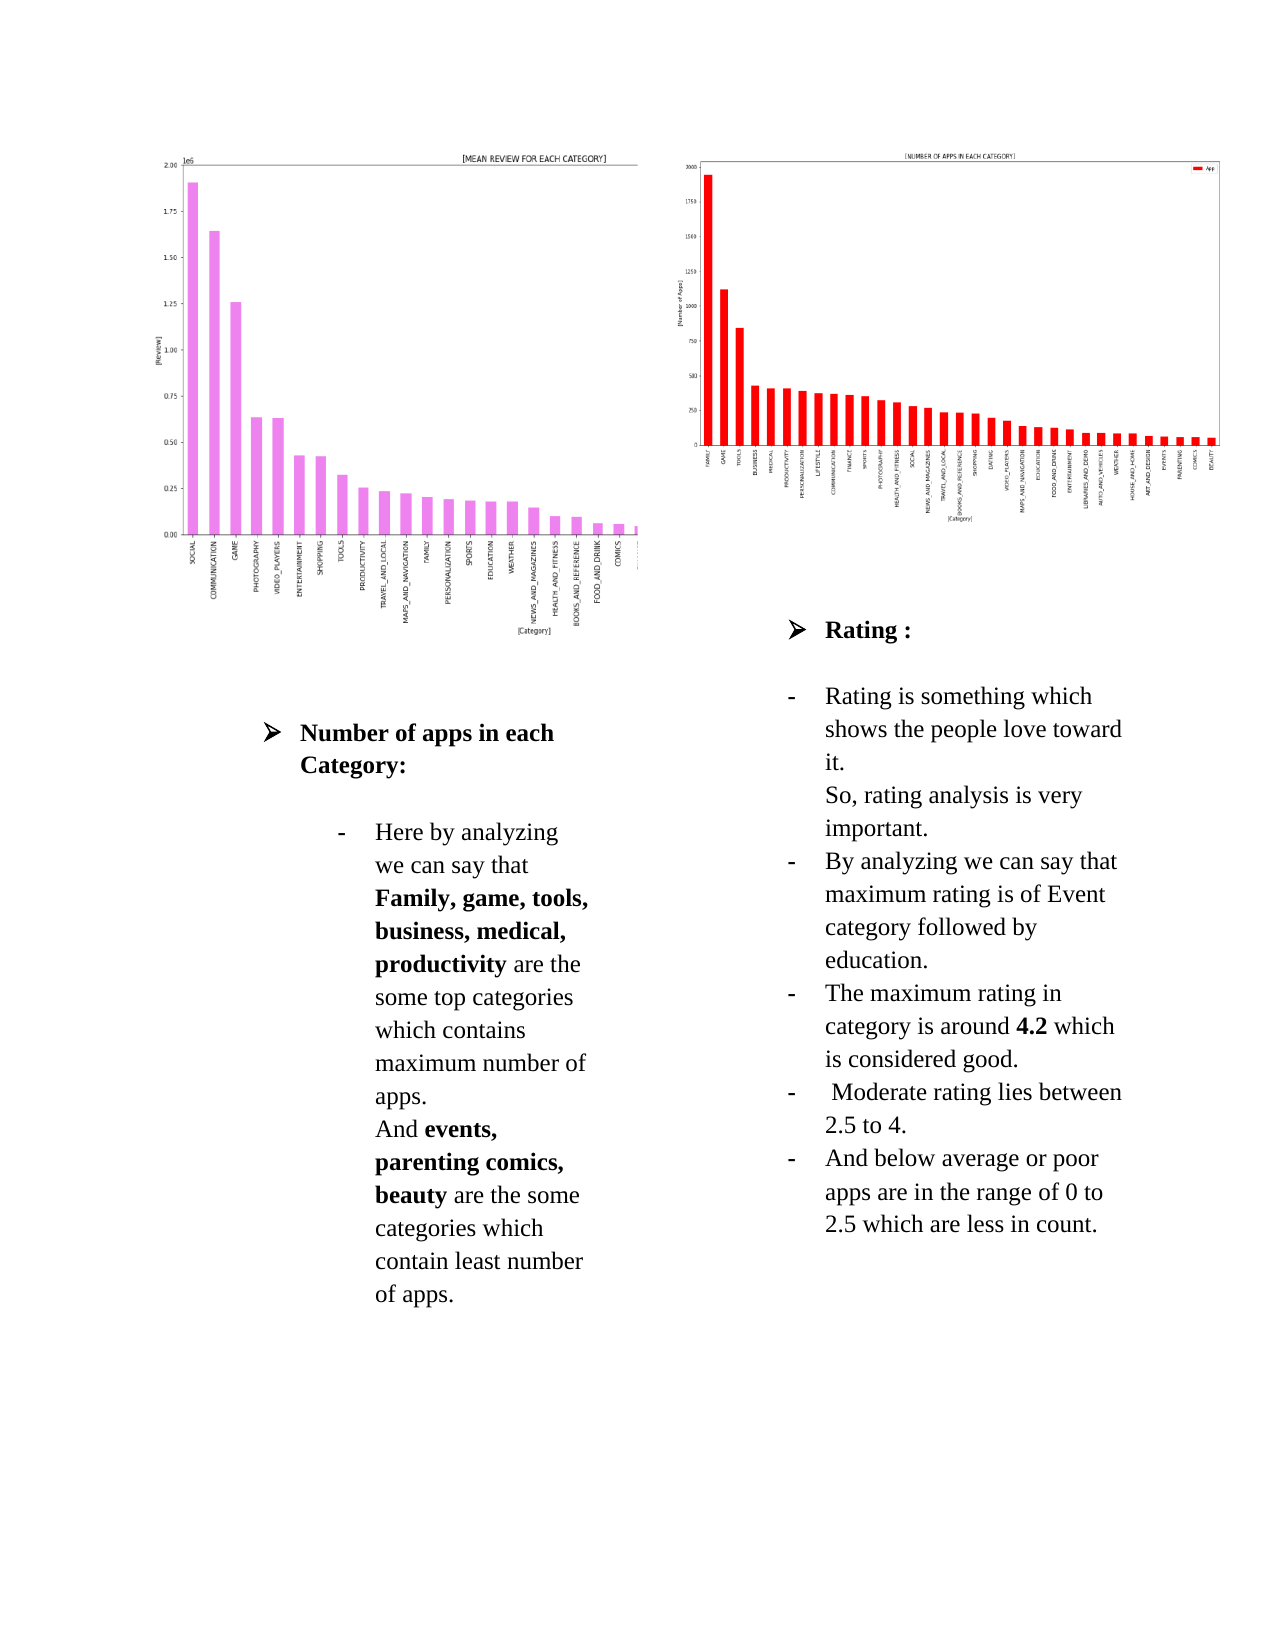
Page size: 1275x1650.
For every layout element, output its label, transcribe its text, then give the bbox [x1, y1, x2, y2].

list The maximum rating in category is around 4.2 which is considered good. [787, 978, 1125, 1073]
list And below average or poor apps are in the range of 0 to 2.5 which are less in count. [787, 1143, 1125, 1238]
list Moderate rating lies between 2.5 to 4. [787, 1077, 1125, 1139]
list So, rating analysis is very important. [825, 780, 1125, 842]
list Here by analyzing we can say that Family, game, tools, business, medical, productivity are the some top categories which contains maximum number of apps. [337, 817, 600, 1109]
list Rating is something which shows the people love toward it. [787, 681, 1125, 776]
list Number of apps in each Category: [262, 718, 600, 779]
picture [150, 150, 638, 639]
picture [675, 150, 1222, 525]
list Rating : [787, 615, 1125, 644]
list By analyzing we can say that maximum rating is of Event category followed by education. [787, 846, 1125, 974]
list And events, parenting comics, beauty are the some categories which contain least number of apps. [375, 1114, 600, 1308]
